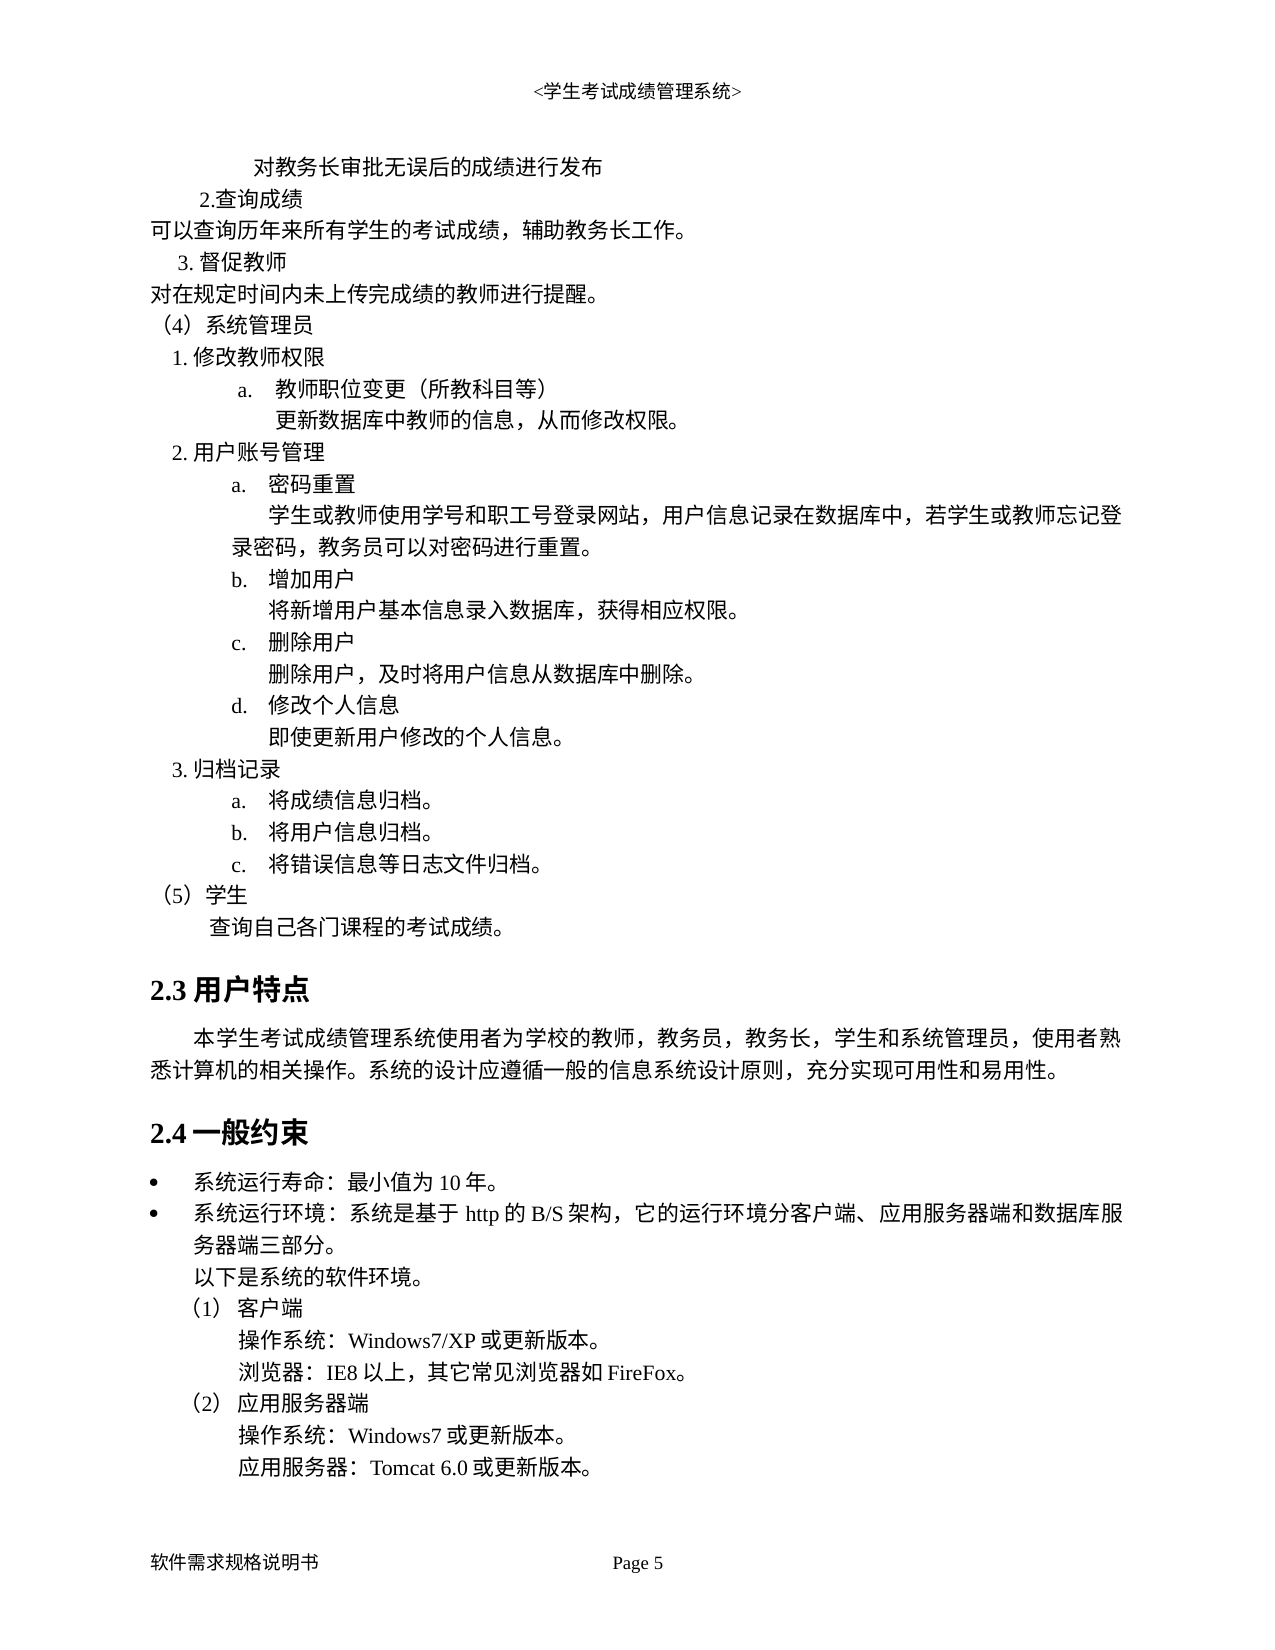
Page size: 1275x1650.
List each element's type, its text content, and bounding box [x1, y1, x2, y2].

text 删除用户，及时将用户信息从数据库中删除。 [225, 657, 1125, 688]
text 本学生考试成绩管理系统使用者为学校的教师，教务员，教务长，学生和系统管理员，使用者熟悉计算机的相关操作。系统的设计应遵循一般的信息系统设计原则，充分实现可用性和易用性。 [150, 1021, 1125, 1085]
text 将新增用户基本信息录入数据库，获得相应权限。 [225, 593, 1125, 625]
list 密码重置 [231, 467, 1125, 498]
list 增加用户 [231, 562, 1125, 593]
list 教师职位变更（所教科目等） [237, 372, 1125, 403]
text 对教务长审批无误后的成绩进行发布 [209, 150, 1125, 182]
text 对在规定时间内未上传完成绩的教师进行提醒。 [150, 277, 1125, 308]
text 查询自己各门课程的考试成绩。 [150, 910, 1125, 942]
text 2.查询成绩 [150, 182, 1125, 213]
list 将用户信息归档。 [231, 815, 1125, 847]
text （5）学生 [150, 878, 1125, 910]
list 将成绩信息归档。 [231, 783, 1125, 815]
list 应用服务器端 [179, 1386, 1125, 1418]
text 学生或教师使用学号和职工号登录网站，用户信息记录在数据库中，若学生或教师忘记登录密码，教务员可以对密码进行重置。 [231, 498, 1125, 562]
list 修改个人信息 [231, 688, 1125, 720]
text 3. 督促教师 [150, 245, 1125, 277]
list 修改教师权限 [150, 340, 1125, 372]
subtitle 2.4一般约束 [150, 1110, 1125, 1152]
list 客户端 [179, 1291, 1125, 1323]
list 即使更新用户修改的个人信息。 [269, 720, 1125, 752]
text 更新数据库中教师的信息，从而修改权限。 [231, 403, 1125, 435]
list 将错误信息等日志文件归档。 [231, 847, 1125, 878]
text 可以查询历年来所有学生的考试成绩，辅助教务长工作。 [150, 213, 1125, 245]
text 操作系统：Windows7或更新版本。 [225, 1418, 1125, 1449]
list 系统运行寿命：最小值为10年。 [150, 1164, 1125, 1196]
list 删除用户 [231, 625, 1125, 657]
list 用户账号管理 [150, 435, 1125, 467]
text 浏览器：IE8以上，其它常见浏览器如FireFox。 [225, 1354, 1125, 1386]
text （4）系统管理员 [150, 308, 1125, 340]
list 归档记录 [150, 752, 1125, 783]
text 应用服务器：Tomcat 6.0或更新版本。 [225, 1449, 1125, 1481]
text 以下是系统的软件环境。 [194, 1259, 1125, 1291]
text 操作系统：Windows7/XP或更新版本。 [225, 1323, 1125, 1354]
subtitle 2.3 用户特点 [150, 967, 1125, 1009]
list 系统运行环境：系统是基于http的B/S架构，它的运行环境分客户端、应用服务器端和数据库服务器端三部分。 [150, 1196, 1125, 1259]
